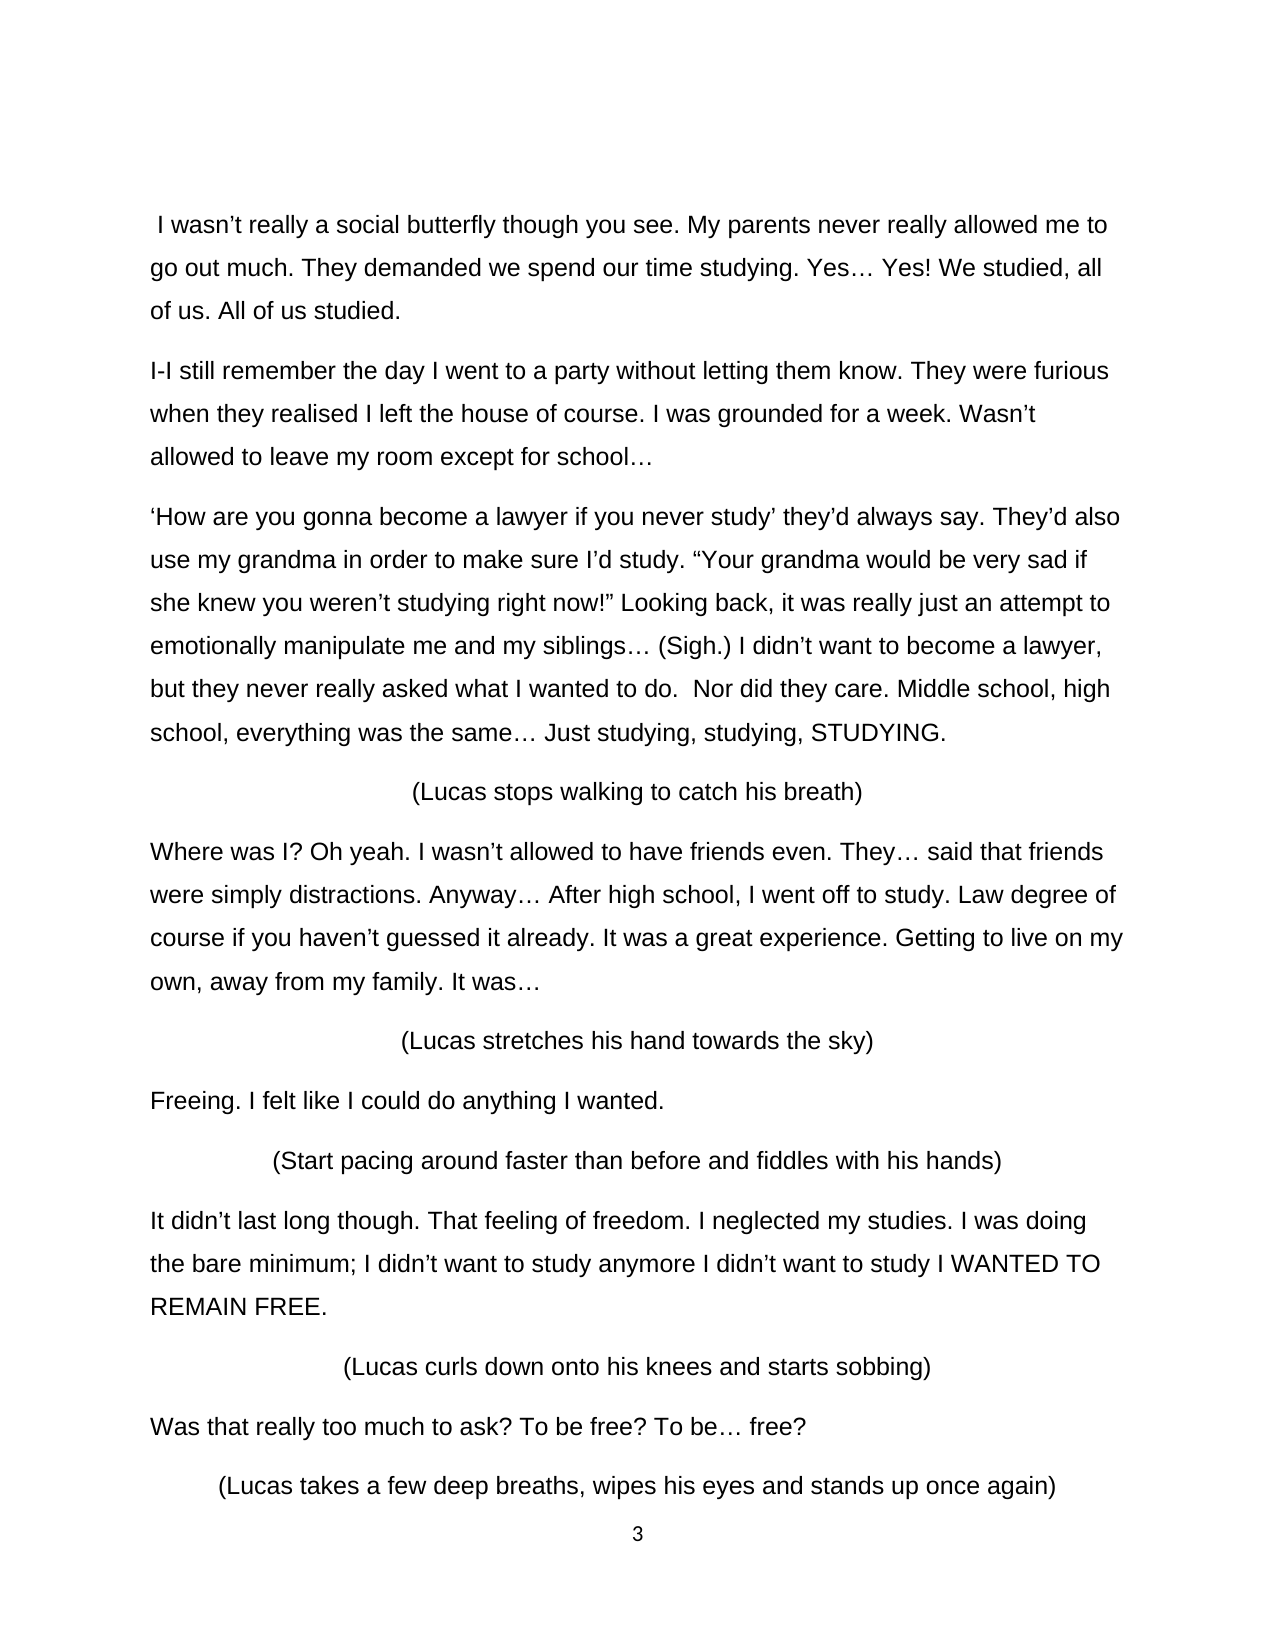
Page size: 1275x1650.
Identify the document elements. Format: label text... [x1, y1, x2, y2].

text It didn’t last long though. That feeling of freedom. I neglected my studies. I was doing the bare minimum; I didn’t want to study anymore I didn’t want to study I WANTED TO REMAIN FREE. [150, 1206, 1125, 1321]
text ‘How are you gonna become a lawyer if you never study’ they’d always say. They’d also use my grandma in order to make sure I’d study. “Your grandma would be very sad if she knew you weren’t studying right now!” Looking back, it was really just an attempt to emotionally manipulate me and my siblings… (Sigh.) I didn’t want to become a lawyer, but they never really asked what I wanted to do. Nor did they care. Middle school, high school, everything was the same… Just studying, studying, STUDYING. [150, 502, 1125, 746]
text (Start pacing around faster than before and fiddles with his hands) [150, 1146, 1125, 1174]
text I-I still remember the day I went to a party without letting them know. They were furious when they realised I left the house of course. I was grounded for a week. Wasn’t allowed to leave my room except for school… [150, 356, 1125, 471]
text Was that really too much to ask? To be free? To be… free? [150, 1411, 1125, 1440]
text Where was I? Oh yeah. I wasn’t allowed to have friends even. They… said that friends were simply distractions. Anyway… After high school, I went off to study. Law degree of course if you haven’t guessed it already. It was a great experience. Getting to live on my own, away from my family. It was… [150, 837, 1125, 995]
text (Lucas takes a few deep breaths, wipes his eyes and stands up once again) [150, 1471, 1125, 1500]
text (Lucas stretches his hand towards the sky) [150, 1026, 1125, 1055]
text I wasn’t really a social butterfly though you see. My parents never really allowed me to go out much. They demanded we spend our time studying. Yes… Yes! We studied, all of us. All of us studied. [150, 210, 1125, 325]
text (Lucas curls down onto his knees and starts sobbing) [150, 1352, 1125, 1380]
text (Lucas stops walking to catch his breath) [150, 777, 1125, 806]
text Freeing. I felt like I could do anything I wanted. [150, 1086, 1125, 1115]
